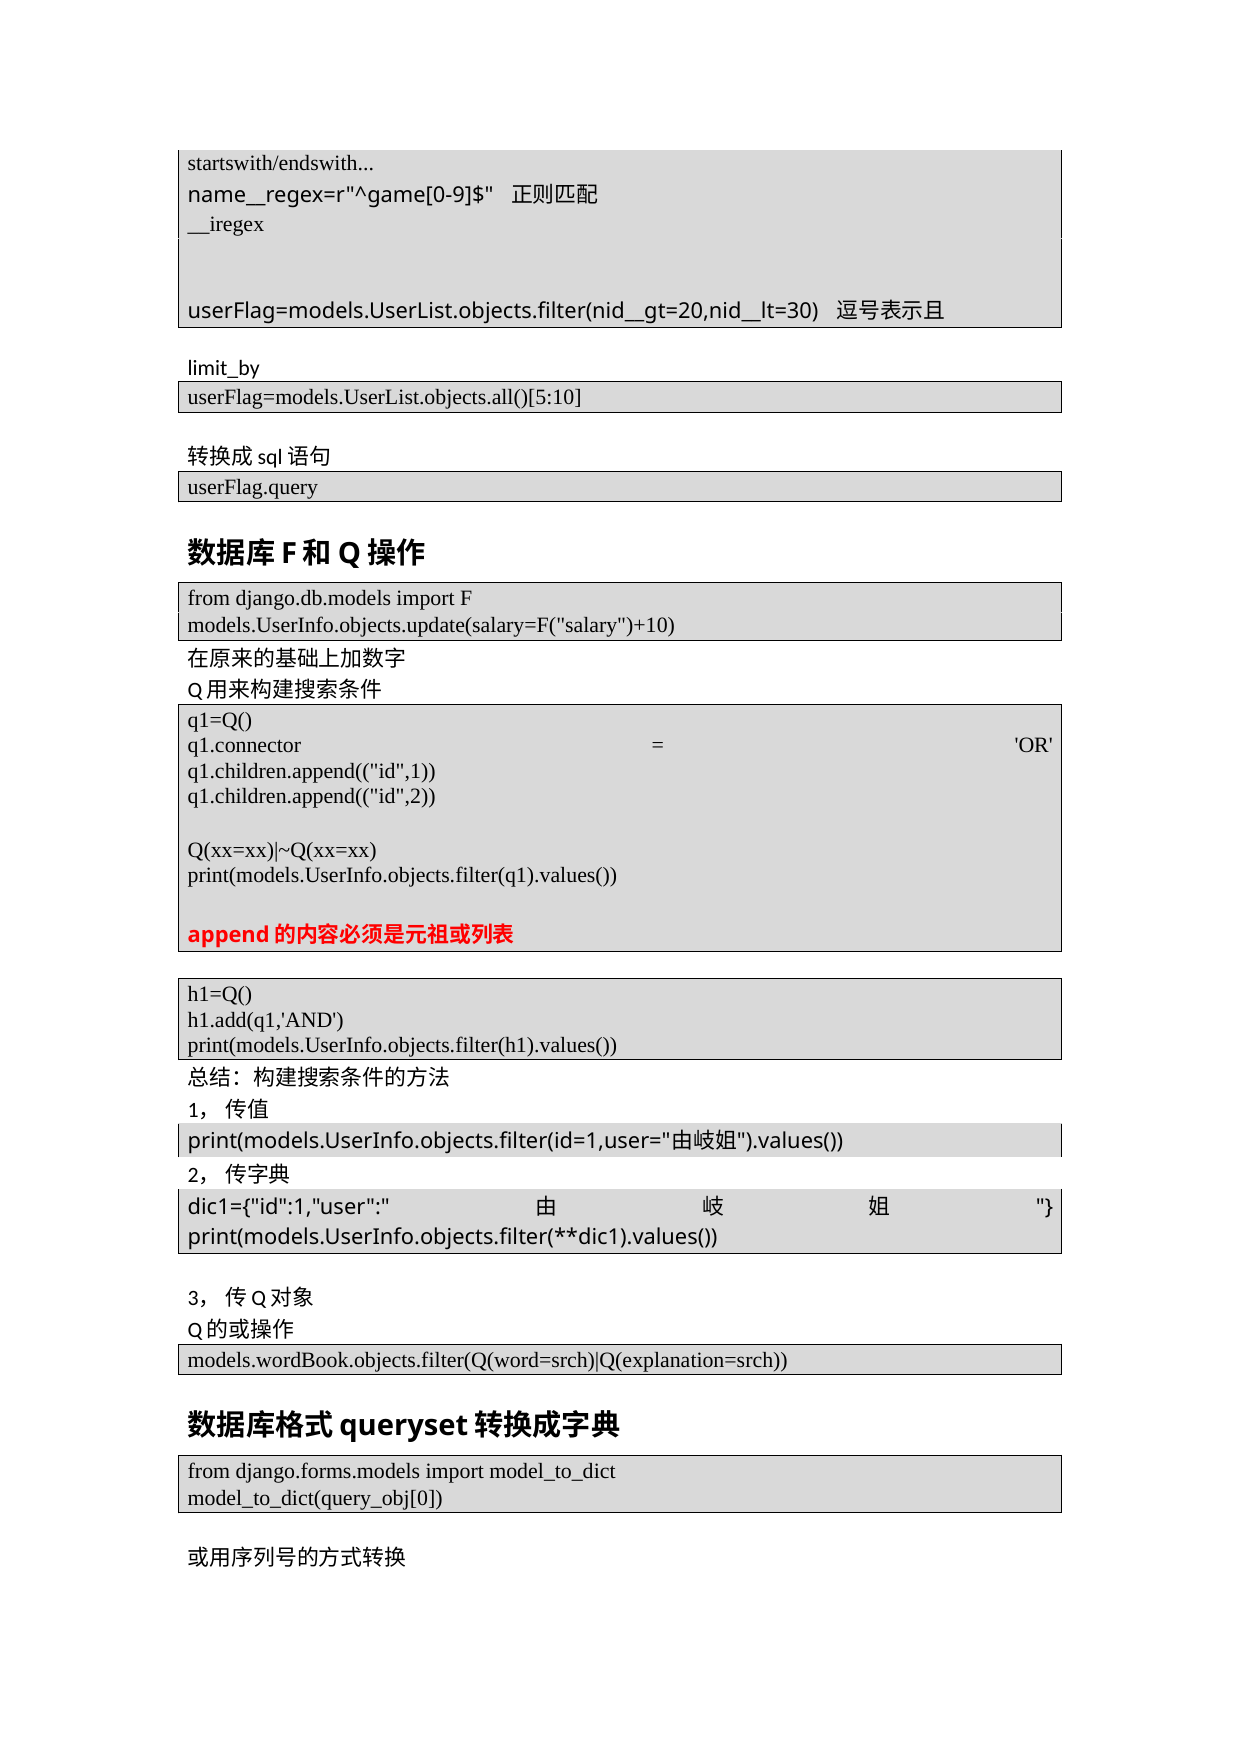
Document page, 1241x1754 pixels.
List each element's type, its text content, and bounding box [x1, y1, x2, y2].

text userFlag.query [179, 472, 1061, 501]
list 传Q对象 [187, 1280, 1053, 1312]
text Q的或操作 [187, 1312, 1053, 1344]
subtitle 数据库F和Q操作 [187, 529, 1053, 572]
text userFlag=models.UserList.objects.all()[5:10] [179, 382, 1061, 412]
text Q用来构建搜索条件 [187, 672, 1053, 704]
text 总结：构建搜索条件的方法 [187, 1060, 1053, 1092]
text from django.forms.models import model_to_dict [179, 1456, 1061, 1485]
text 在原来的基础上加数字 [187, 641, 1053, 672]
text model_to_dict(query_obj[0]) [179, 1485, 1061, 1512]
list 传值 [187, 1092, 1053, 1123]
text 或用序列号的方式转换 [187, 1540, 1053, 1572]
text from django.db.models import F [179, 583, 1061, 612]
subtitle 数据库格式queryset转换成字典 [187, 1402, 1053, 1444]
text 转换成sql语句 [187, 439, 1053, 471]
text Q(xx=xx)|~Q(xx=xx) print(models.UserInfo.objects.filter(q1).values()) [179, 837, 1061, 889]
list 传字典 [187, 1157, 1053, 1189]
text q1=Q() q1.connector = 'OR' q1.children.append(("id",1)) q1.children.append(("id",2)) [179, 705, 1061, 837]
text models.UserInfo.objects.update(salary=F("salary")+10) [179, 612, 1061, 640]
text limit_by [187, 354, 1053, 381]
text models.wordBook.objects.filter(Q(word=srch)|Q(explanation=srch)) [179, 1345, 1061, 1374]
text startswith/endswith... [179, 150, 1061, 177]
text __iregex [179, 211, 1061, 238]
text h1=Q() h1.add(q1,'AND') print(models.UserInfo.objects.filter(h1).values()) [179, 979, 1061, 1059]
